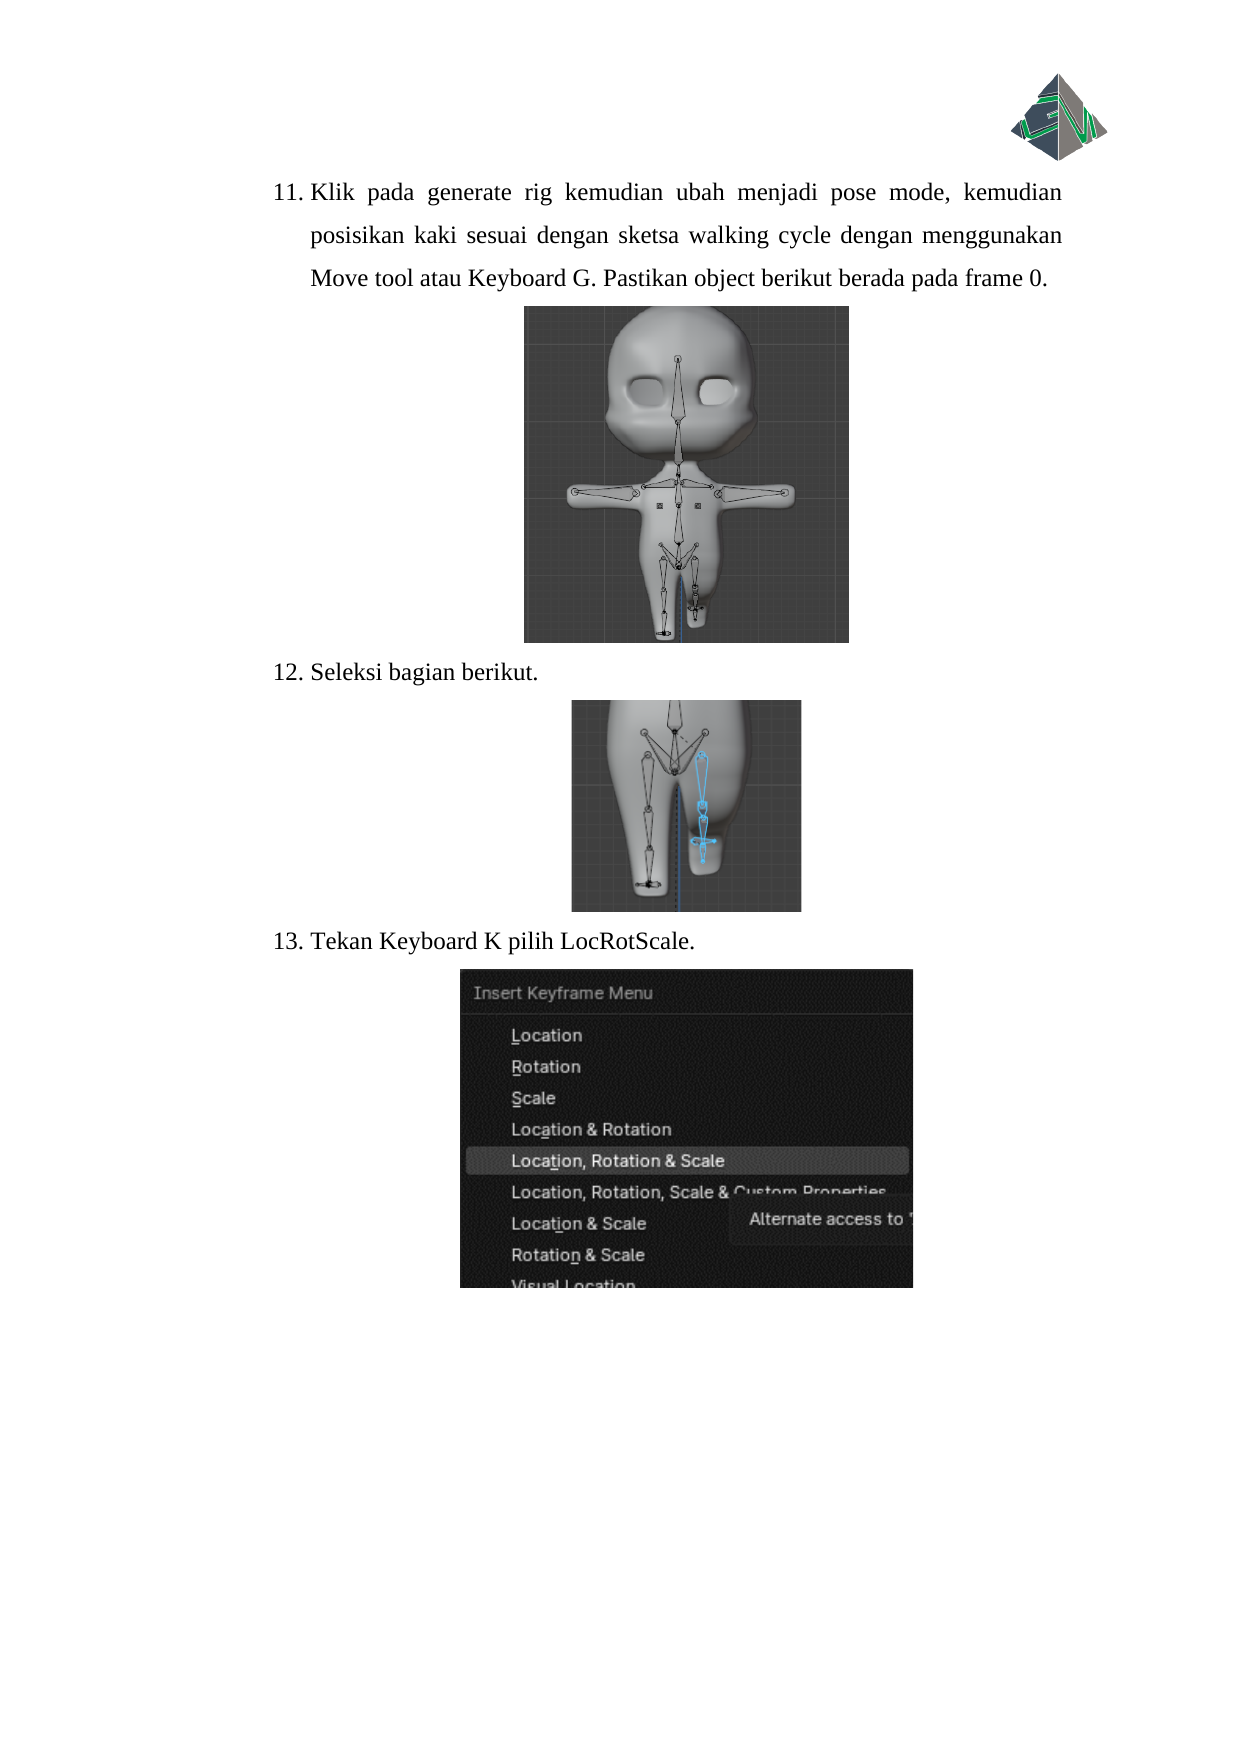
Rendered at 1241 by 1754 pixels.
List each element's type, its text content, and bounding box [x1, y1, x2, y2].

picture [524, 306, 849, 643]
picture [460, 969, 914, 1288]
picture [1010, 73, 1108, 161]
list Seleksi bagian berikut. [273, 657, 1063, 686]
list Klik pada generate rig kemudian ubah menjadi pose mode, kemudian posisikan kaki sesuai dengan sketsa walking cycle dengan menggunakan Move tool atau Keyboard G. Pastikan object berikut berada pada frame 0. [273, 177, 1063, 292]
list Tekan Keyboard K pilih LocRotScale. [273, 926, 1063, 955]
picture [571, 700, 802, 912]
